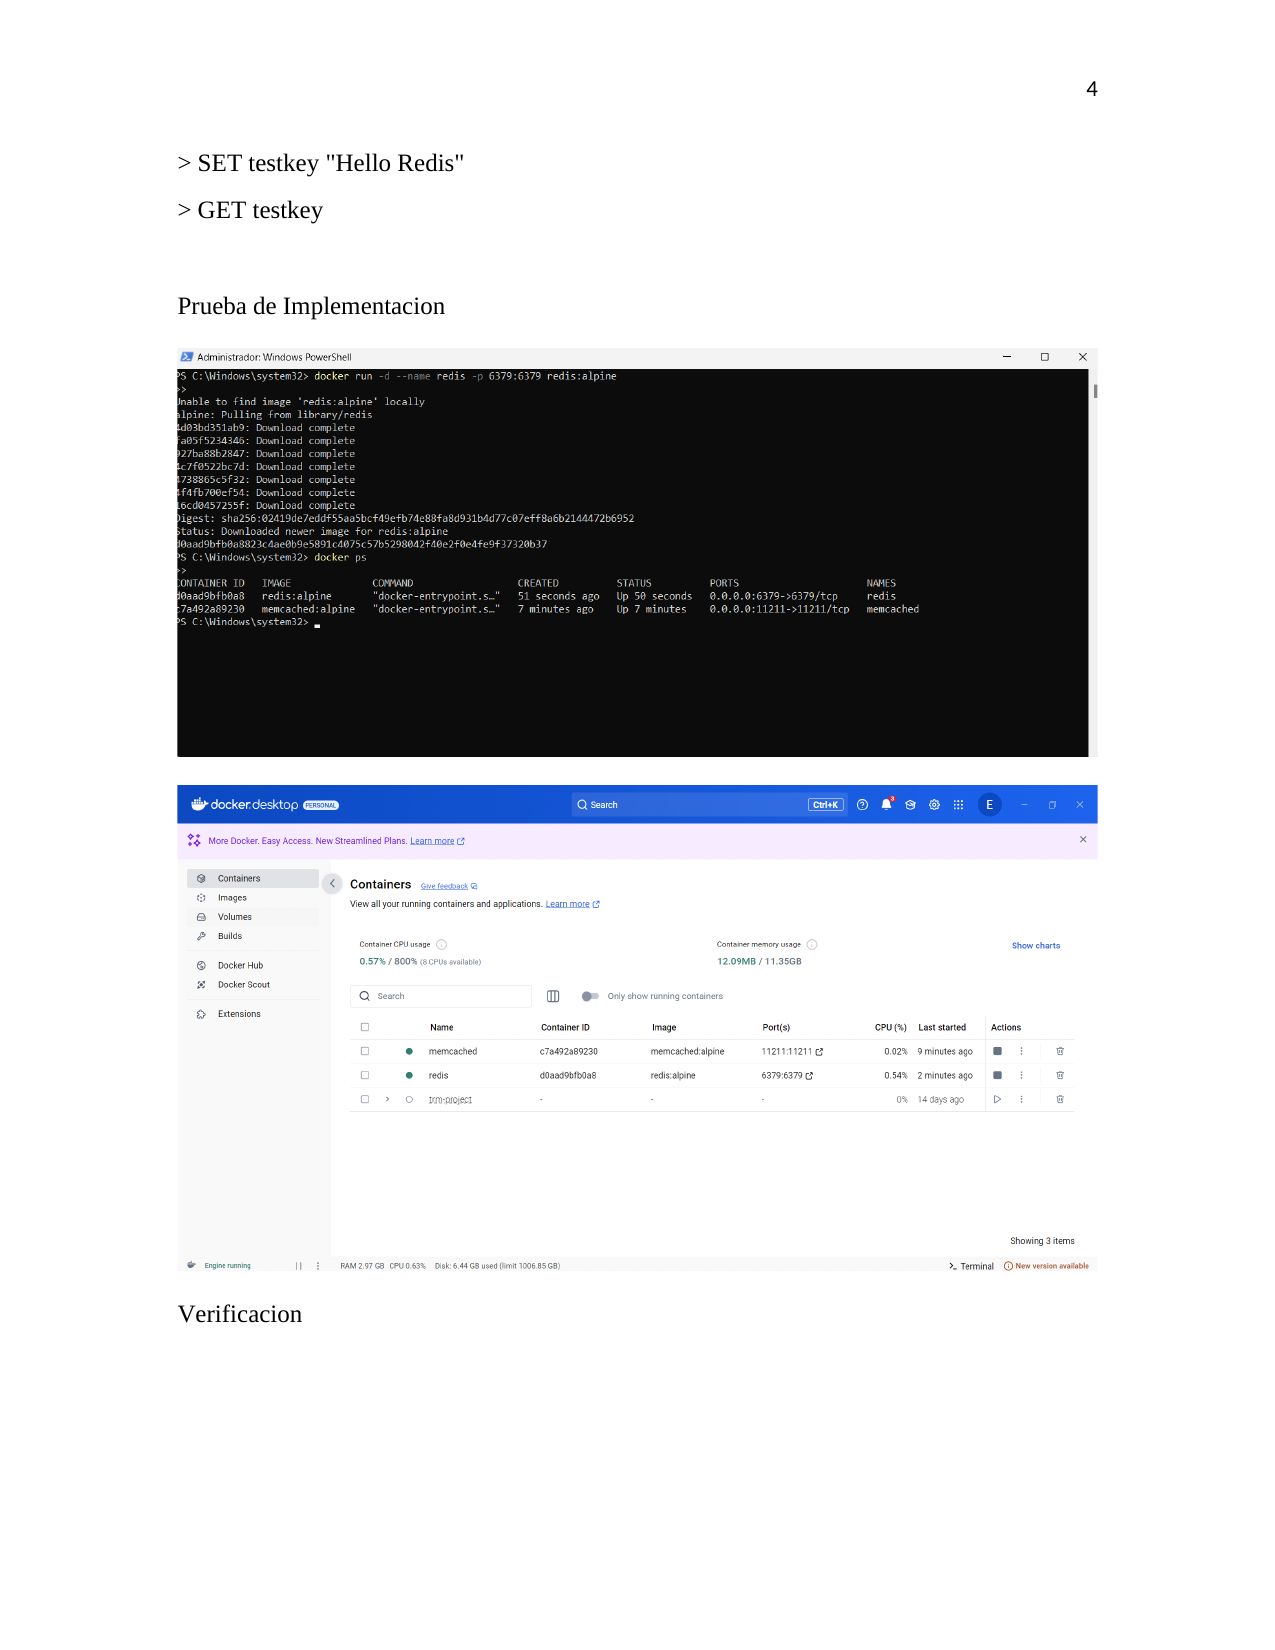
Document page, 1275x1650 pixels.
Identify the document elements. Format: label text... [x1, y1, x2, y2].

title Prueba de Implementacion [177, 291, 1098, 319]
picture [177, 348, 1098, 757]
text > GET testkey [177, 195, 1098, 224]
picture [177, 785, 1098, 1271]
title Verificacion [177, 1299, 1098, 1328]
text > SET testkey "Hello Redis" [177, 148, 1098, 176]
